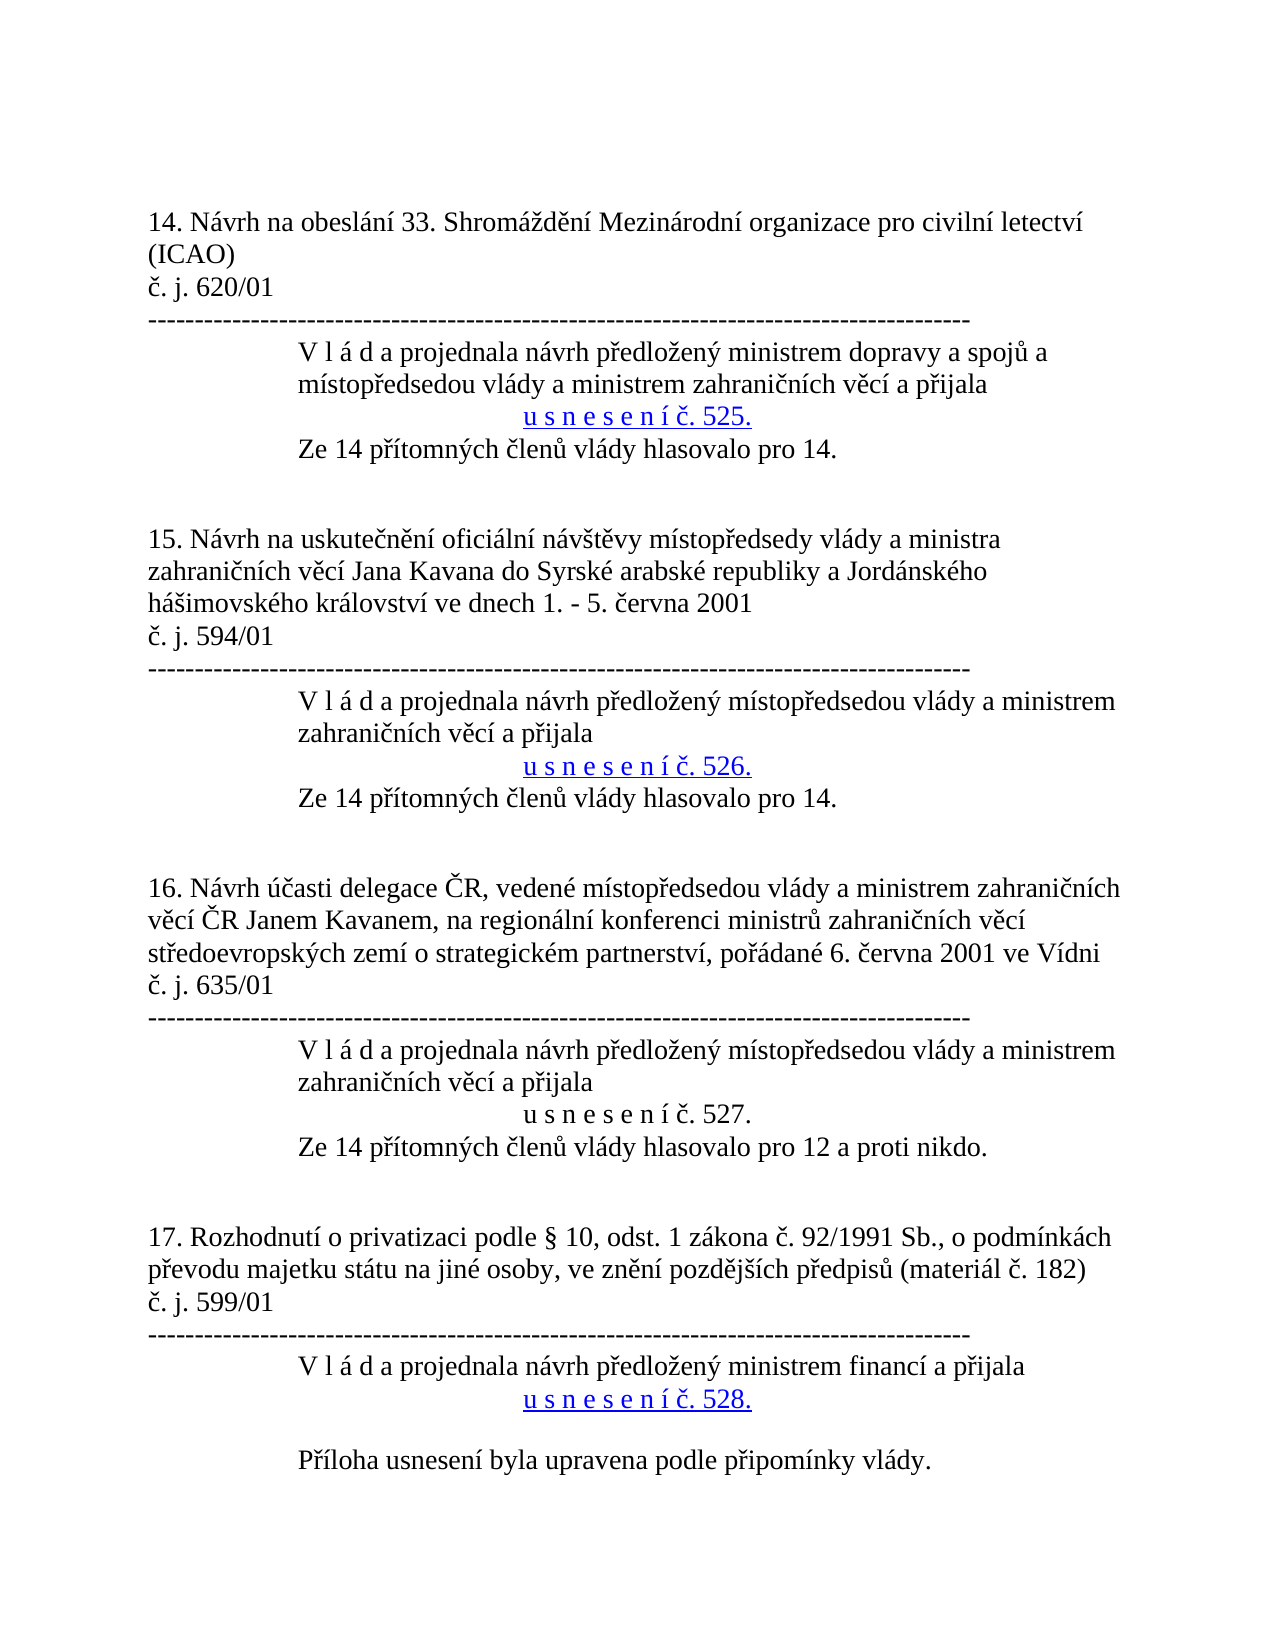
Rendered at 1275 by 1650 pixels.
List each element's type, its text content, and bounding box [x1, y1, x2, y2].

text 15. Návrh na uskutečnění oficiální návštěvy místopředsedy vlády a ministra zahraničních věcí Jana Kavana do Syrské arabské republiky a Jordánského hášimovského království ve dnech 1. - 5. června 2001 č. j. 594/01 ---------------------------------------------------------------------------------------- [148, 464, 1127, 684]
text 14. Návrh na obeslání 33. Shromáždění Mezinárodní organizace pro civilní letectví (ICAO) č. j. 620/01 ---------------------------------------------------------------------------------------- [148, 148, 1127, 335]
text V l á d a projednala návrh předložený místopředsedou vlády a ministrem zahraničních věcí a přijala [298, 684, 1127, 748]
text V l á d a projednala návrh předložený ministrem financí a přijala [298, 1349, 1127, 1382]
text u s n e s e n í č. 525. [148, 399, 1127, 432]
text 16. Návrh účasti delegace ČR, vedené místopředsedou vlády a ministrem zahraničních věcí ČR Janem Kavanem, na regionální konferenci ministrů zahraničních věcí středoevropských zemí o strategickém partnerství, pořádané 6. června 2001 ve Vídni č. j. 635/01 ---------------------------------------------------------------------------------------- [148, 813, 1127, 1033]
text u s n e s e n í č. 527. [148, 1098, 1127, 1130]
text Ze 14 přítomných členů vlády hlasovalo pro 12 a proti nikdo. [298, 1130, 1127, 1162]
text Ze 14 přítomných členů vlády hlasovalo pro 14. [298, 432, 1127, 464]
text Ze 14 přítomných členů vlády hlasovalo pro 14. [298, 781, 1127, 813]
text Příloha usnesení byla upravena podle připomínky vlády. [298, 1443, 1127, 1475]
text u s n e s e n í č. 526. [148, 748, 1127, 781]
text V l á d a projednala návrh předložený ministrem dopravy a spojů a místopředsedou vlády a ministrem zahraničních věcí a přijala [298, 335, 1127, 399]
text u s n e s e n í č. 528. [148, 1382, 1127, 1414]
text V l á d a projednala návrh předložený místopředsedou vlády a ministrem zahraničních věcí a přijala [298, 1033, 1127, 1098]
text 17. Rozhodnutí o privatizaci podle § 10, odst. 1 zákona č. 92/1991 Sb., o podmínkách převodu majetku státu na jiné osoby, ve znění pozdějších předpisů (materiál č. 182) č. j. 599/01 ---------------------------------------------------------------------------------------- [148, 1162, 1127, 1349]
